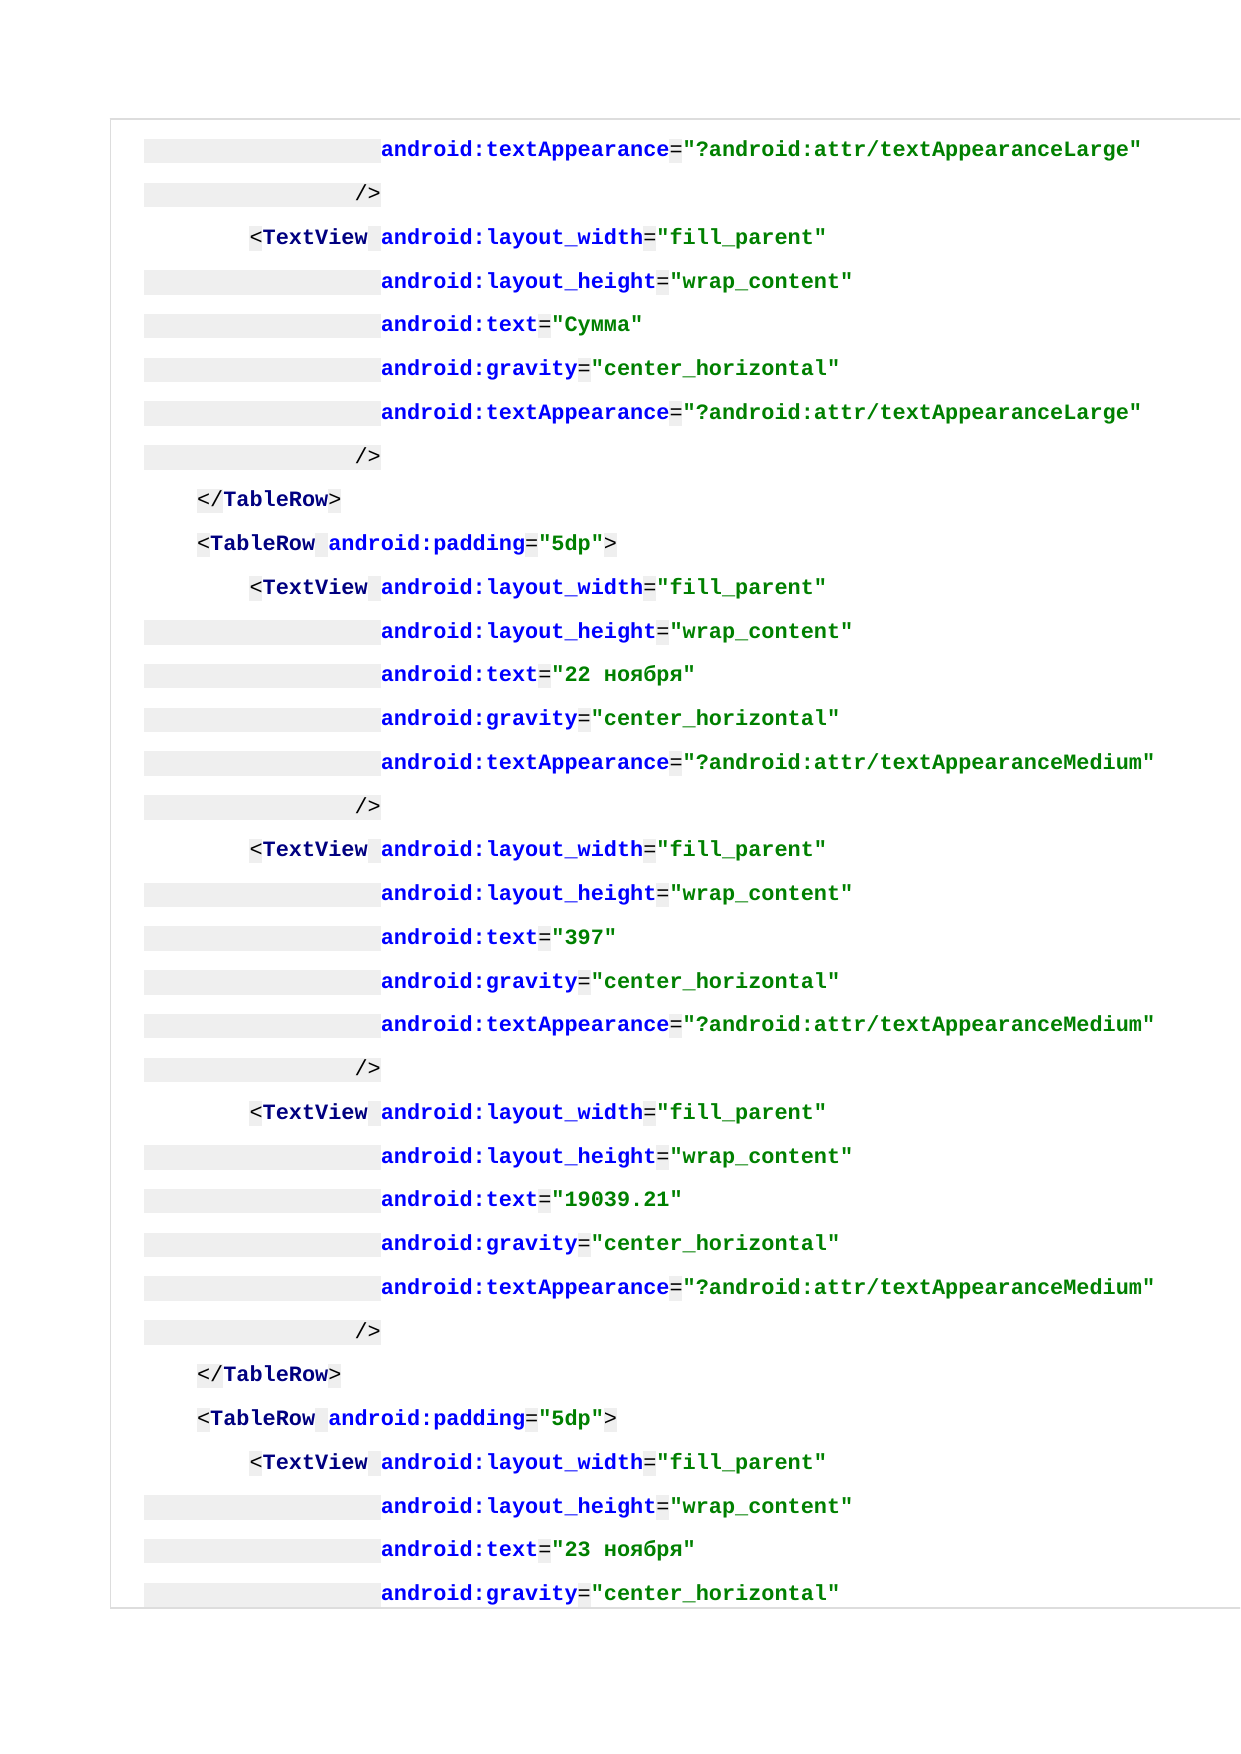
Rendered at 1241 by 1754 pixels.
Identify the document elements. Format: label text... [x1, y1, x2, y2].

text android:textAppearance="?android:attr/textAppearanceMedium" [111, 1256, 1240, 1299]
text android:textAppearance="?android:attr/textAppearanceMedium" [111, 731, 1240, 774]
text android:textAppearance="?android:attr/textAppearanceLarge" [111, 381, 1240, 424]
text </TableRow> [111, 1343, 1240, 1387]
text <TextView android:layout_width="fill_parent" [111, 556, 1240, 599]
text android:layout_height="wrap_content" [111, 599, 1240, 643]
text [111, 120, 1240, 162]
text /> [111, 162, 1240, 206]
text /> [111, 1037, 1240, 1081]
text android:gravity="center_horizontal" [111, 687, 1240, 731]
text android:text="23 ноября" [111, 1518, 1240, 1562]
text /> [111, 1299, 1240, 1343]
text android:text="22 ноября" [111, 643, 1240, 687]
text /> [111, 774, 1240, 818]
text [111, 1431, 1240, 1474]
text <TableRow android:padding="5dp"> [111, 1387, 1240, 1431]
text android:text="Сумма" [111, 293, 1240, 337]
text android:gravity="center_horizontal" [111, 1562, 1240, 1607]
text android:gravity="center_horizontal" [111, 1212, 1240, 1256]
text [111, 206, 1240, 249]
text android:textAppearance="?android:attr/textAppearanceMedium" [111, 993, 1240, 1037]
text android:text="19039.21" [111, 1168, 1240, 1212]
text android:text="397" [111, 906, 1240, 949]
text </TableRow> [111, 468, 1240, 512]
text android:gravity="center_horizontal" [111, 337, 1240, 381]
text android:gravity="center_horizontal" [111, 949, 1240, 993]
text android:layout_height="wrap_content" [111, 862, 1240, 906]
text android:layout_height="wrap_content" [111, 249, 1240, 293]
text <TextView android:layout_width="fill_parent" [111, 818, 1240, 862]
text android:layout_height="wrap_content" [111, 1474, 1240, 1518]
text <TextView android:layout_width="fill_parent" [111, 1081, 1240, 1124]
text android:layout_height="wrap_content" [111, 1124, 1240, 1168]
text <TableRow android:padding="5dp"> [111, 512, 1240, 556]
text /> [111, 424, 1240, 468]
